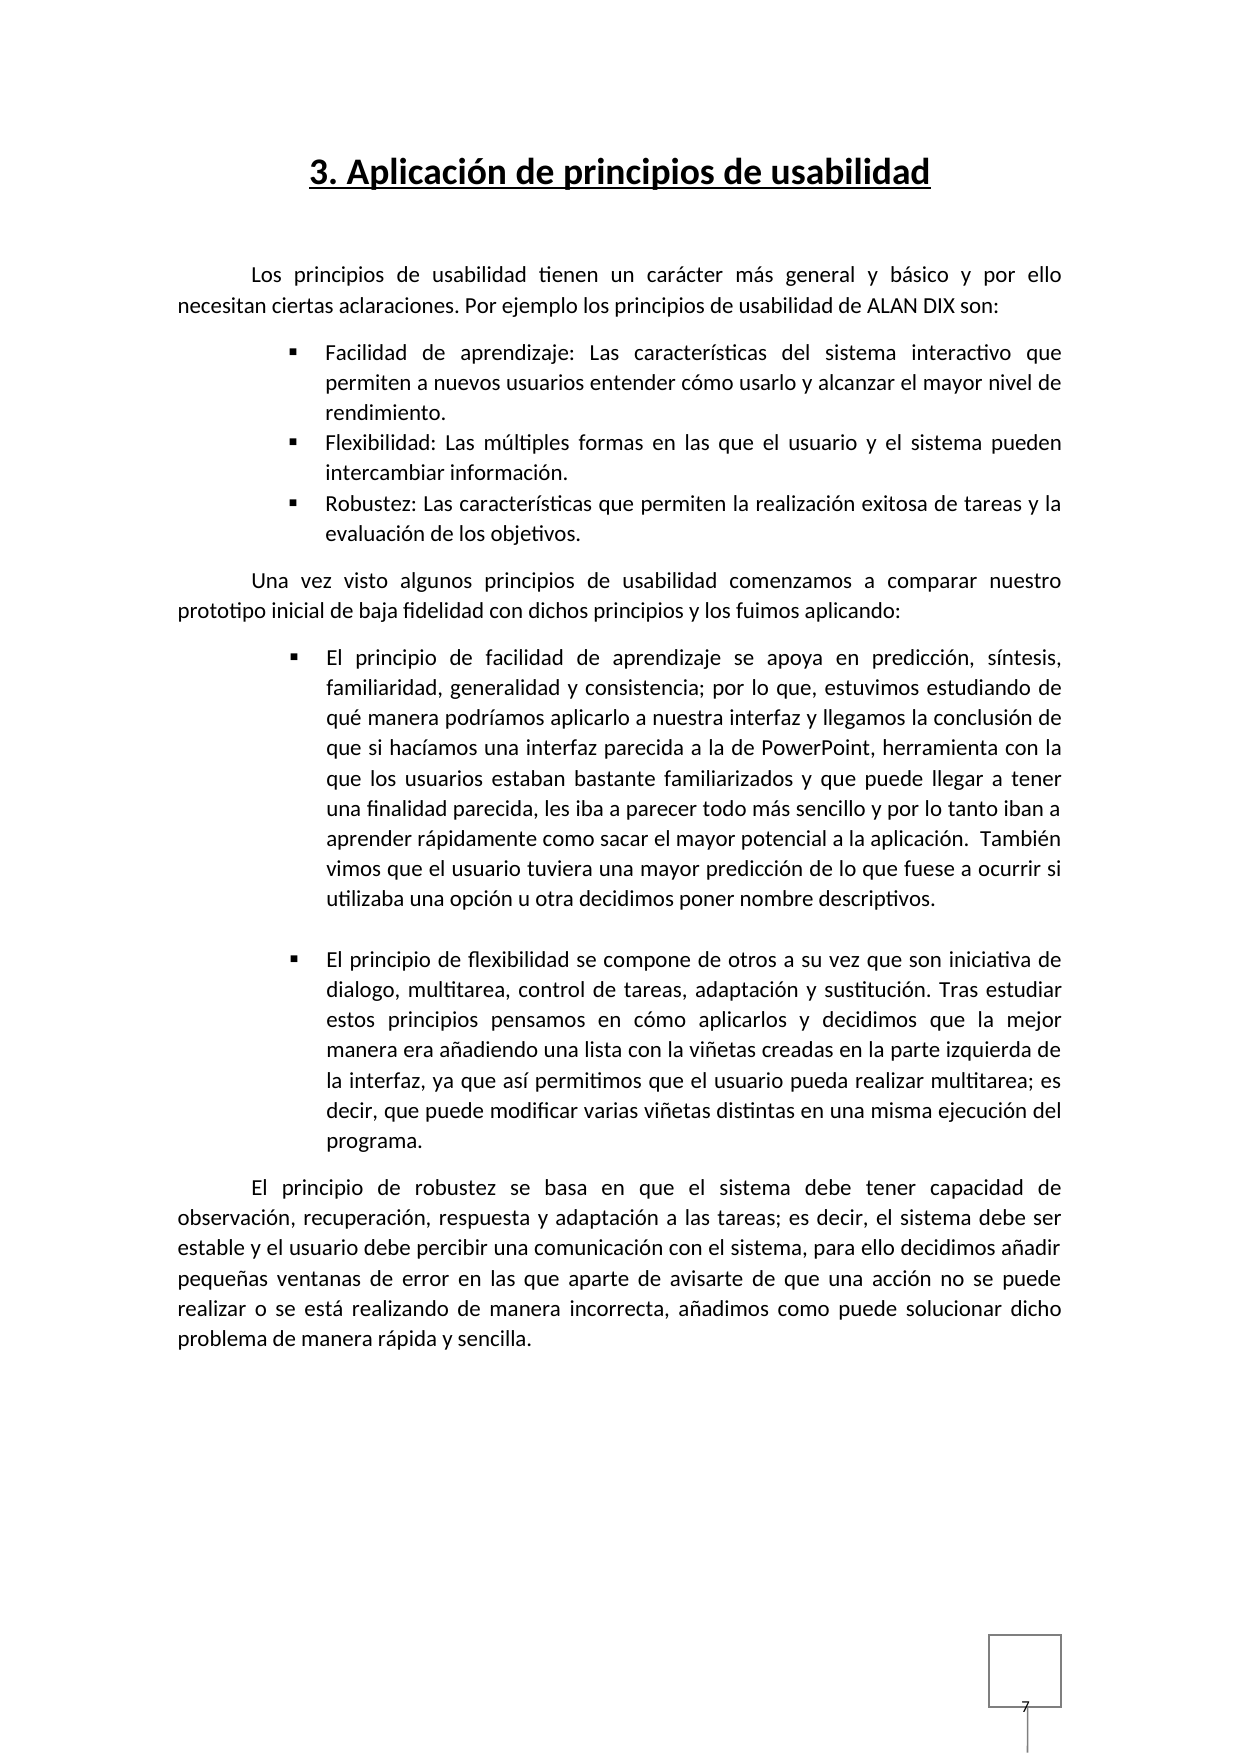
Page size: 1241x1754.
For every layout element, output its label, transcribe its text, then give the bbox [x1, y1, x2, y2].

text 3. Aplicación de principios de usabilidad [177, 148, 1063, 193]
list Facilidad de aprendizaje: Las características del sistema interactivo que permiten a nuevos usuarios entender cómo usarlo y alcanzar el mayor nivel de rendimiento. [288, 338, 1063, 426]
list Flexibilidad: Las múltiples formas en las que el usuario y el sistema pueden intercambiar información. [288, 428, 1063, 487]
list El principio de facilidad de aprendizaje se apoya en predicción, síntesis, familiaridad, generalidad y consistencia; por lo que, estuvimos estudiando de qué manera podríamos aplicarlo a nuestra interfaz y llegamos la conclusión de que si hacíamos una interfaz parecida a la de PowerPoint, herramienta con la que los usuarios estaban bastante familiarizados y que puede llegar a tener una finalidad parecida, les iba a parecer todo más sencillo y por lo tanto iban a aprender rápidamente como sacar el mayor potencial a la aplicación. También vimos que el usuario tuviera una mayor predicción de lo que fuese a ocurrir si utilizaba una opción u otra decidimos poner nombre descriptivos. [288, 643, 1063, 913]
list El principio de flexibilidad se compone de otros a su vez que son iniciativa de dialogo, multitarea, control de tareas, adaptación y sustitución. Tras estudiar estos principios pensamos en cómo aplicarlos y decidimos que la mejor manera era añadiendo una lista con la viñetas creadas en la parte izquierda de la interfaz, ya que así permitimos que el usuario pueda realizar multitarea; es decir, que puede modificar varias viñetas distintas en una misma ejecución del programa. [288, 945, 1063, 1154]
text Una vez visto algunos principios de usabilidad comenzamos a comparar nuestro prototipo inicial de baja fidelidad con dichos principios y los fuimos aplicando: [177, 566, 1063, 624]
text El principio de robustez se basa en que el sistema debe tener capacidad de observación, recuperación, respuesta y adaptación a las tareas; es decir, el sistema debe ser estable y el usuario debe percibir una comunicación con el sistema, para ello decidimos añadir pequeñas ventanas de error en las que aparte de avisarte de que una acción no se puede realizar o se está realizando de manera incorrecta, añadimos como puede solucionar dicho problema de manera rápida y sencilla. [177, 1173, 1063, 1352]
list Robustez: Las características que permiten la realización exitosa de tareas y la evaluación de los objetivos. [288, 489, 1063, 547]
text Los principios de usabilidad tienen un carácter más general y básico y por ello necesitan ciertas aclaraciones. Por ejemplo los principios de usabilidad de ALAN DIX son: [177, 261, 1063, 319]
